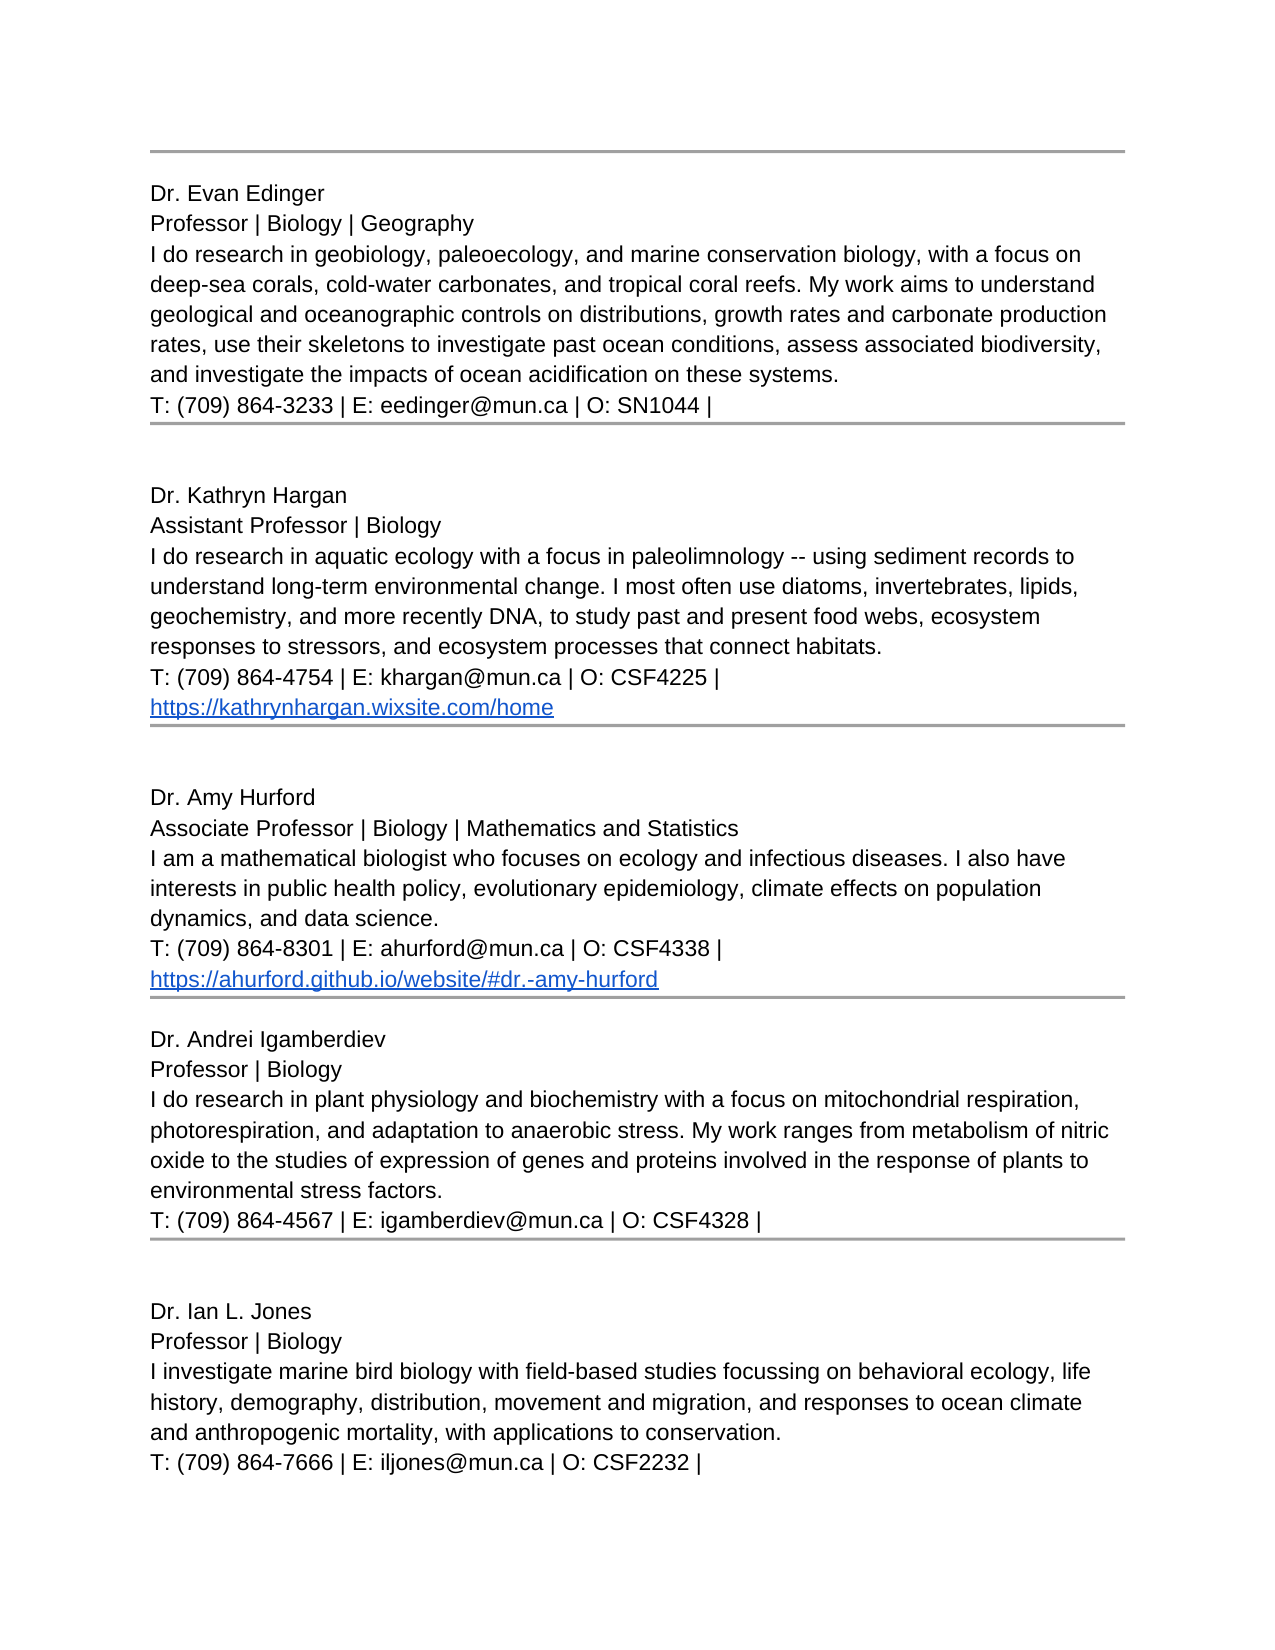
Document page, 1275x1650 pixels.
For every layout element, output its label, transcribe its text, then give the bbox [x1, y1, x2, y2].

text Dr. Evan Edinger [150, 180, 1125, 207]
text Dr. Amy Hurford [150, 784, 1125, 811]
text T: (709) 864-7666 | E: iljones@mun.ca | O: CSF2232 | [150, 1449, 1125, 1475]
text T: (709) 864-4567 | E: igamberdiev@mun.ca | O: CSF4328 | [150, 1207, 1125, 1234]
text Associate Professor | Biology | Mathematics and Statistics [150, 814, 1125, 841]
text T: (709) 864-8301 | E: ahurford@mun.ca | O: CSF4338 | [150, 935, 1125, 962]
text https://ahurford.github.io/website/#dr.-amy-hurford [150, 966, 1125, 992]
text T: (709) 864-4754 | E: khargan@mun.ca | O: CSF4225 | [150, 663, 1125, 690]
text I do research in plant physiology and biochemistry with a focus on mitochondrial respiration, photorespiration, and adaptation to anaerobic stress. My work ranges from metabolism of nitric oxide to the studies of expression of genes and proteins involved in the response of plants to environmental stress factors. [150, 1086, 1125, 1203]
text Dr. Ian L. Jones [150, 1298, 1125, 1324]
text I am a mathematical biologist who focuses on ecology and infectious diseases. I also have interests in public health policy, evolutionary epidemiology, climate effects on population dynamics, and data science. [150, 845, 1125, 932]
text I do research in aquatic ecology with a focus in paleolimnology -- using sediment records to understand long-term environmental change. I most often use diatoms, invertebrates, lipids, geochemistry, and more recently DNA, to study past and present food webs, ecosystem responses to stressors, and ecosystem processes that connect habitats. [150, 543, 1125, 660]
text T: (709) 864-3233 | E: eedinger@mun.ca | O: SN1044 | [150, 392, 1125, 418]
text Professor | Biology [150, 1328, 1125, 1354]
text https://kathrynhargan.wixsite.com/home [150, 694, 1125, 720]
text Assistant Professor | Biology [150, 512, 1125, 539]
text I do research in geobiology, paleoecology, and marine conservation biology, with a focus on deep-sea corals, cold-water carbonates, and tropical coral reefs. My work aims to understand geological and oceanographic controls on distributions, growth rates and carbonate production rates, use their skeletons to investigate past ocean conditions, assess associated biodiversity, and investigate the impacts of ocean acidification on these systems. [150, 241, 1125, 388]
text Dr. Andrei Igamberdiev [150, 1026, 1125, 1052]
text Professor | Biology | Geography [150, 210, 1125, 237]
text Professor | Biology [150, 1056, 1125, 1083]
text Dr. Kathryn Hargan [150, 482, 1125, 509]
text I investigate marine bird biology with field-based studies focussing on behavioral ecology, life history, demography, distribution, movement and migration, and responses to ocean climate and anthropogenic mortality, with applications to conservation. [150, 1358, 1125, 1445]
